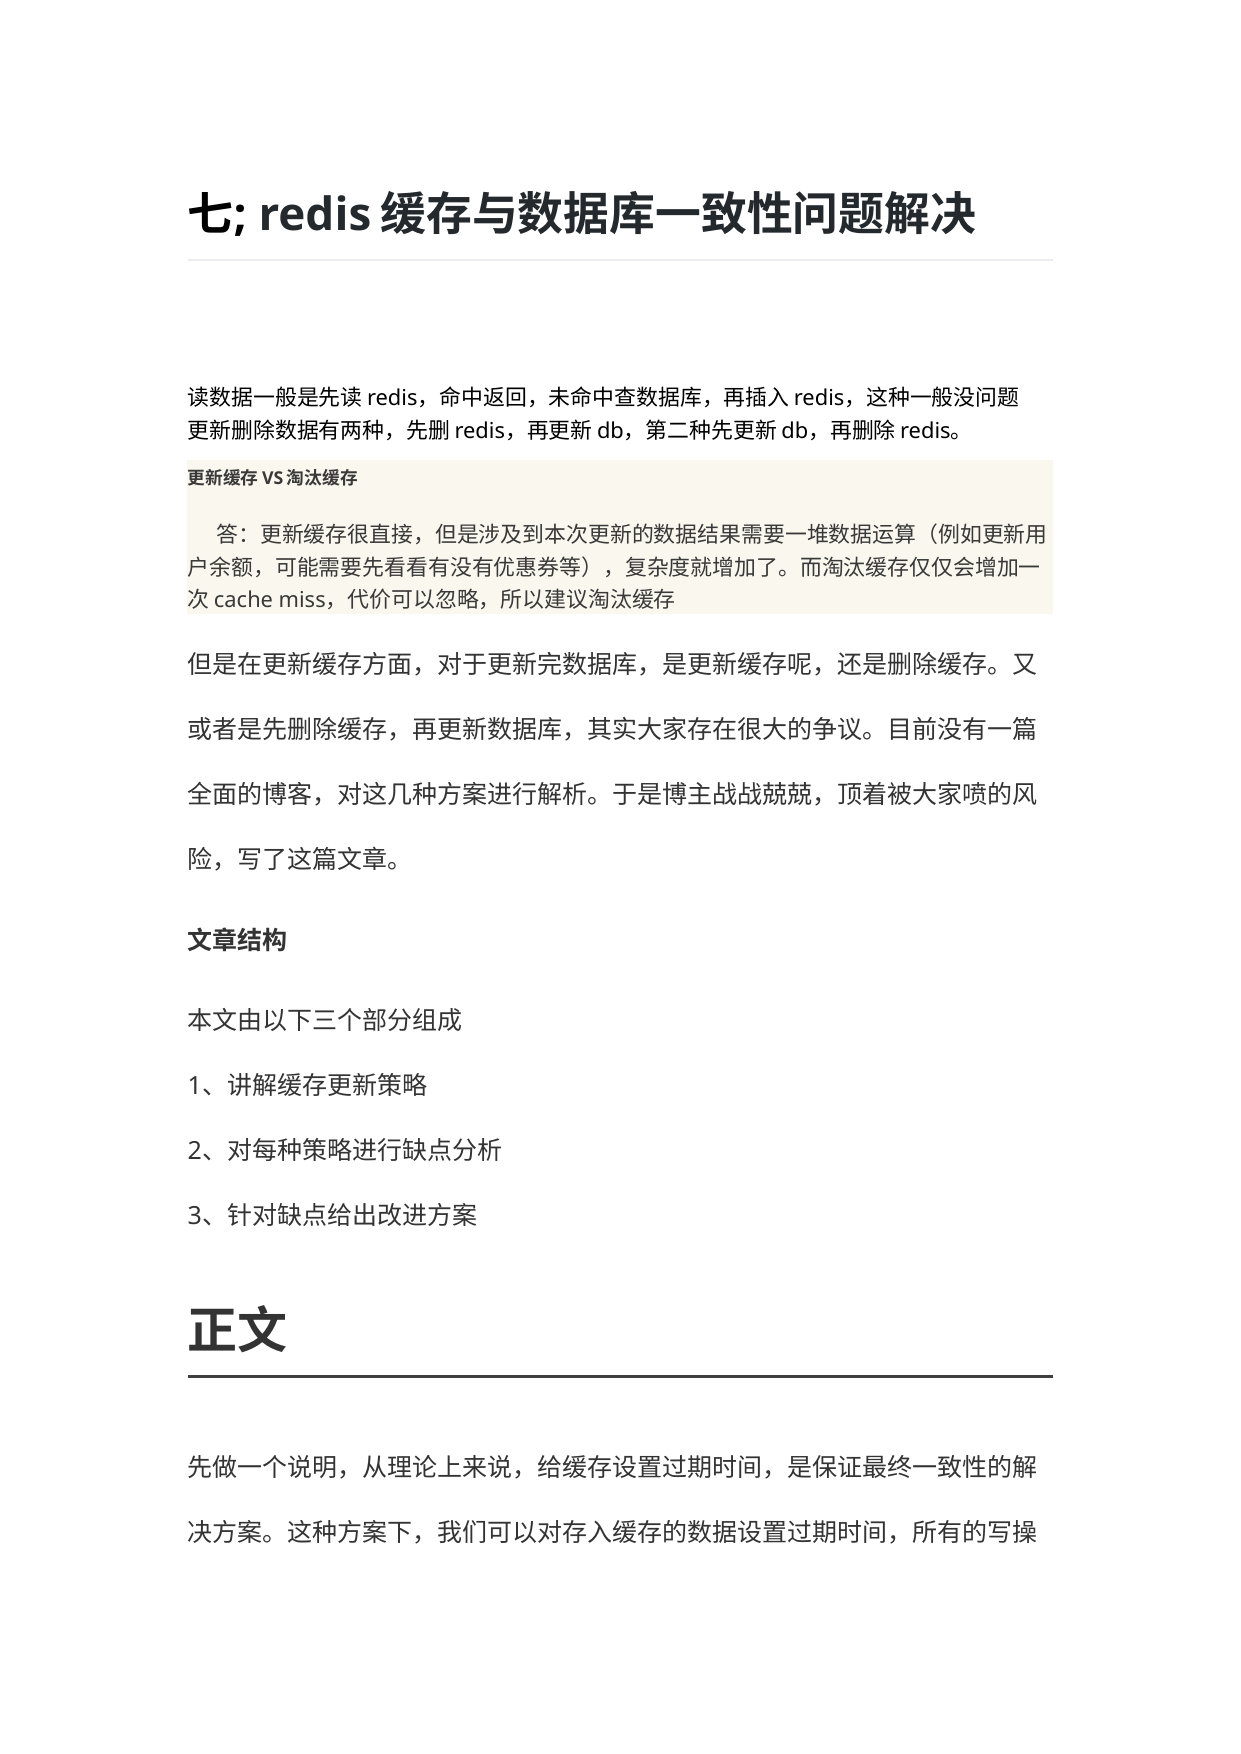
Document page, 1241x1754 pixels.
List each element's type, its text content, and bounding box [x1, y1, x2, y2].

subtitle 文章结构 [187, 906, 1053, 971]
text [187, 1433, 1053, 1563]
text 本文由以下三个部分组成 1、讲解缓存更新策略 2、对每种策略进行缺点分析 3、针对缺点给出改进方案 [187, 986, 1053, 1246]
text 但是在更新缓存方面，对于更新完数据库，是更新缓存呢，还是删除缓存。又或者是先删除缓存，再更新数据库，其实大家存在很大的争议。目前没有一篇全面的博客，对这几种方案进行解析。于是博主战战兢兢，顶着被大家喷的风险，写了这篇文章。 [187, 630, 1053, 890]
subtitle 七; redis缓存与数据库一致性问题解决 [187, 162, 1053, 261]
text 更新删除数据有两种，先删redis，再更新db，第二种先更新db，再删除redis。 [187, 412, 1053, 445]
text 读数据一般是先读redis，命中返回，未命中查数据库，再插入redis，这种一般没问题 [187, 380, 1053, 412]
subtitle 正文 [187, 1278, 1053, 1378]
subtitle 更新缓存VS淘汰缓存 [187, 460, 1053, 493]
text 答：更新缓存很直接，但是涉及到本次更新的数据结果需要一堆数据运算（例如更新用户余额，可能需要先看看有没有优惠券等），复杂度就增加了。而淘汰缓存仅仅会增加一次cache miss，代价可以忽略，所以建议淘汰缓存 [187, 517, 1053, 614]
